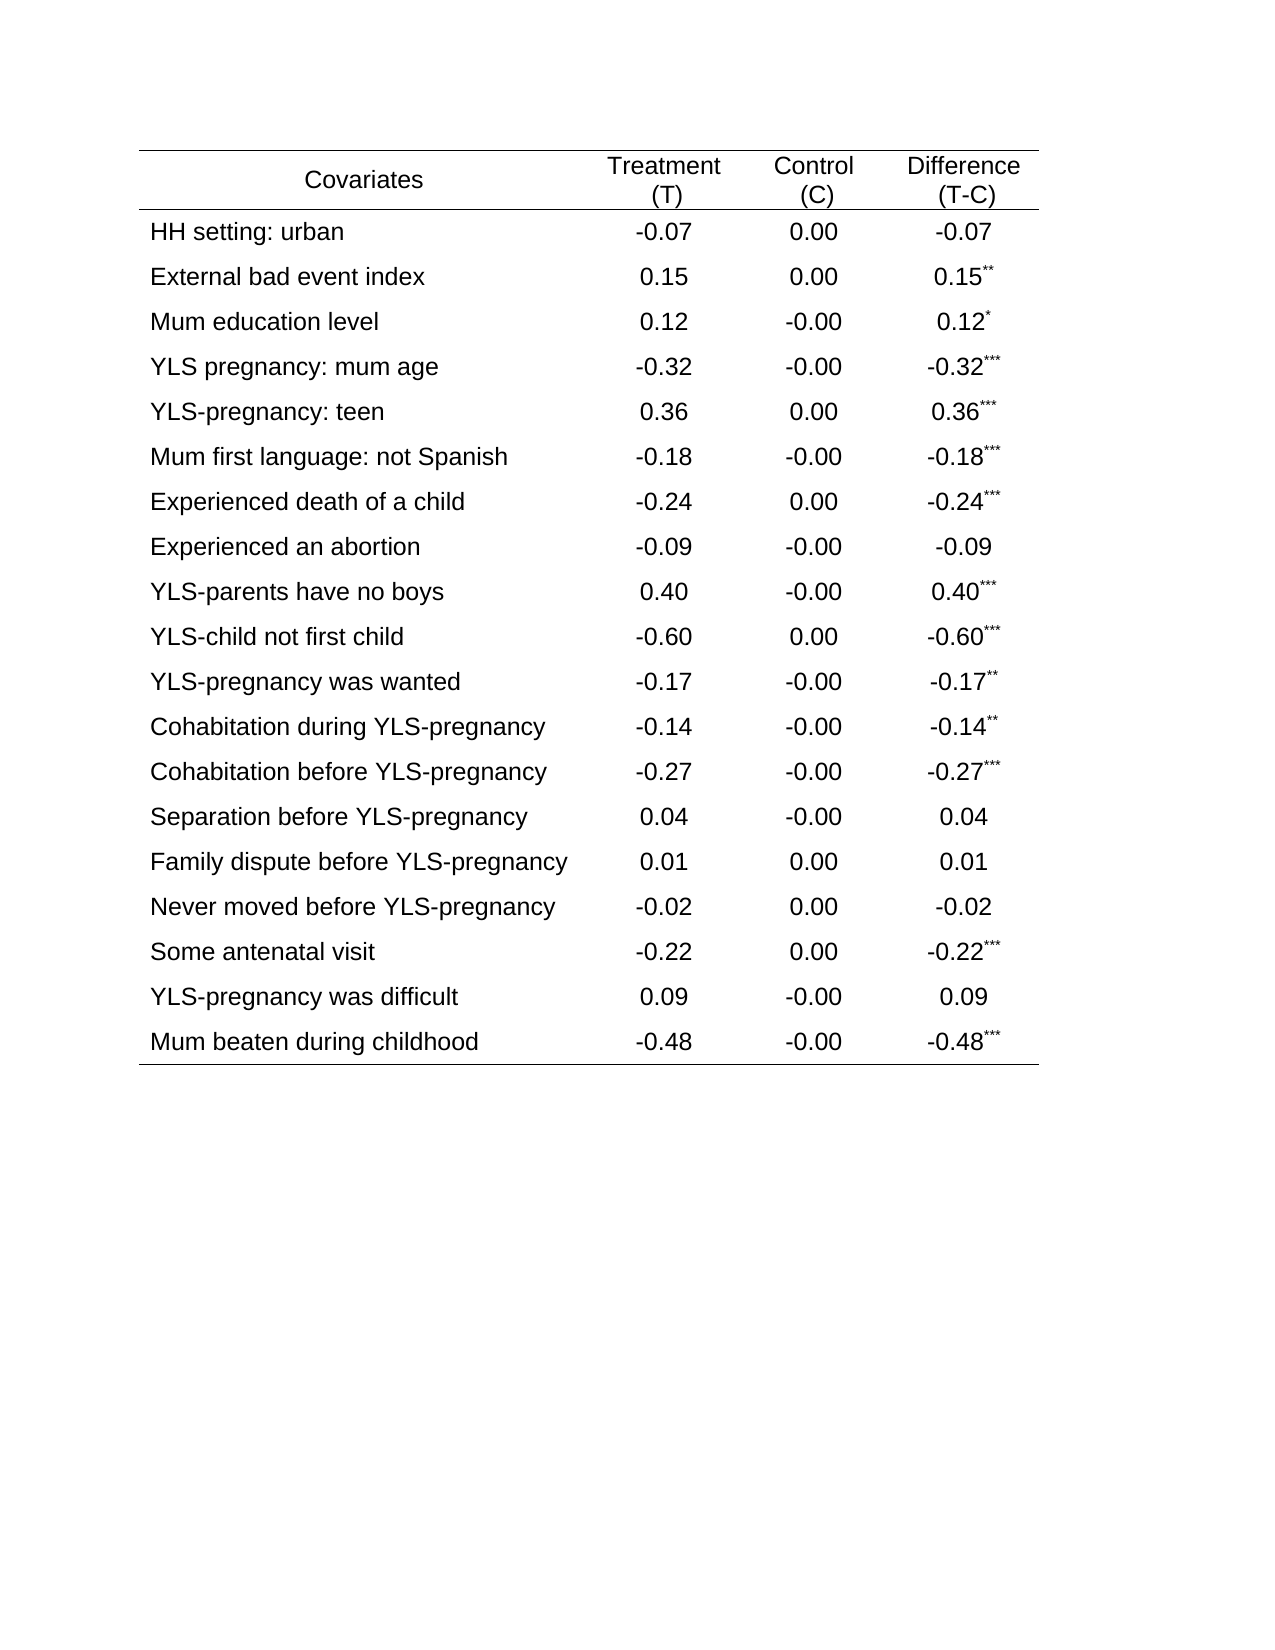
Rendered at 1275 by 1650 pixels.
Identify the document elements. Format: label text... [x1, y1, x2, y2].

table_cell -0.22 [589, 929, 739, 973]
table_cell 0.04 [889, 794, 1039, 838]
table_header Covariates [139, 151, 589, 208]
table_cell Cohabitation during YLS-pregnancy [139, 704, 589, 748]
table_cell -0.17** [889, 659, 1039, 703]
table_cell 0.00 [739, 389, 889, 433]
table_cell 0.04 [589, 794, 739, 838]
table_cell -0.18*** [889, 434, 1039, 478]
table_cell -0.09 [589, 524, 739, 568]
table_cell -0.17 [589, 659, 739, 703]
table_cell Mum beaten during childhood [139, 1019, 589, 1063]
table_cell 0.00 [739, 479, 889, 523]
table_cell YLS pregnancy: mum age [139, 344, 589, 388]
table_cell -0.27*** [889, 749, 1039, 793]
table_cell -0.32*** [889, 344, 1039, 388]
table_cell 0.00 [739, 884, 889, 928]
table_cell Experienced an abortion [139, 524, 589, 568]
table_cell YLS-pregnancy was difficult [139, 974, 589, 1018]
table_cell -0.02 [889, 884, 1039, 928]
table_cell -0.14** [889, 704, 1039, 748]
table_cell Some antenatal visit [139, 929, 589, 973]
table_cell -0.18 [589, 434, 739, 478]
table_cell 0.01 [889, 839, 1039, 883]
table_cell 0.36*** [889, 389, 1039, 433]
table_cell 0.40 [589, 569, 739, 613]
table_header Treatment [589, 151, 739, 180]
table_cell -0.00 [739, 1019, 889, 1063]
table_cell External bad event index [139, 254, 589, 298]
table_cell 0.12 [589, 299, 739, 343]
table_header Control [739, 151, 889, 180]
table_cell -0.00 [739, 569, 889, 613]
table_cell 0.00 [739, 839, 889, 883]
table_cell 0.12* [889, 299, 1039, 343]
table_cell -0.00 [739, 434, 889, 478]
table_cell 0.00 [739, 614, 889, 658]
table_cell -0.32 [589, 344, 739, 388]
table_cell 0.15 [589, 254, 739, 298]
table_header Difference [889, 151, 1039, 180]
table_cell -0.27 [589, 749, 739, 793]
table_cell YLS-parents have no boys [139, 569, 589, 613]
table_cell -0.48 [589, 1019, 739, 1063]
table_cell 0.09 [589, 974, 739, 1018]
table_cell -0.00 [739, 524, 889, 568]
table_cell -0.00 [739, 659, 889, 703]
table_cell -0.24*** [889, 479, 1039, 523]
table_cell 0.36 [589, 389, 739, 433]
table_cell Never moved before YLS-pregnancy [139, 884, 589, 928]
table_cell -0.07 [889, 210, 1039, 253]
table_cell 0.15** [889, 254, 1039, 298]
table_cell -0.00 [739, 794, 889, 838]
table_cell -0.60 [589, 614, 739, 658]
table_cell Cohabitation before YLS-pregnancy [139, 749, 589, 793]
table_cell 0.00 [739, 929, 889, 973]
table_cell -0.00 [739, 704, 889, 748]
table_cell 0.00 [739, 254, 889, 298]
table_cell Mum first language: not Spanish [139, 434, 589, 478]
table_cell -0.22*** [889, 929, 1039, 973]
table_cell -0.00 [739, 344, 889, 388]
table_cell Separation before YLS-pregnancy [139, 794, 589, 838]
table_cell -0.00 [739, 749, 889, 793]
table_cell (T) [589, 180, 739, 208]
table_cell (C) [739, 180, 889, 208]
table_cell YLS-pregnancy: teen [139, 389, 589, 433]
table_cell 0.00 [739, 210, 889, 253]
table_cell Mum education level [139, 299, 589, 343]
table_cell -0.48*** [889, 1019, 1039, 1063]
table_cell HH setting: urban [139, 210, 589, 253]
table_cell -0.24 [589, 479, 739, 523]
table_cell -0.14 [589, 704, 739, 748]
table_cell YLS-pregnancy was wanted [139, 659, 589, 703]
table_cell (T-C) [889, 180, 1039, 208]
table_cell -0.02 [589, 884, 739, 928]
table_cell -0.07 [589, 210, 739, 253]
table_cell -0.60*** [889, 614, 1039, 658]
table_cell Family dispute before YLS-pregnancy [139, 839, 589, 883]
table_cell -0.00 [739, 974, 889, 1018]
table_cell 0.01 [589, 839, 739, 883]
table_cell -0.00 [739, 299, 889, 343]
table_cell Experienced death of a child [139, 479, 589, 523]
table_cell 0.40*** [889, 569, 1039, 613]
table_cell -0.09 [889, 524, 1039, 568]
table_cell YLS-child not first child [139, 614, 589, 658]
table_cell 0.09 [889, 974, 1039, 1018]
